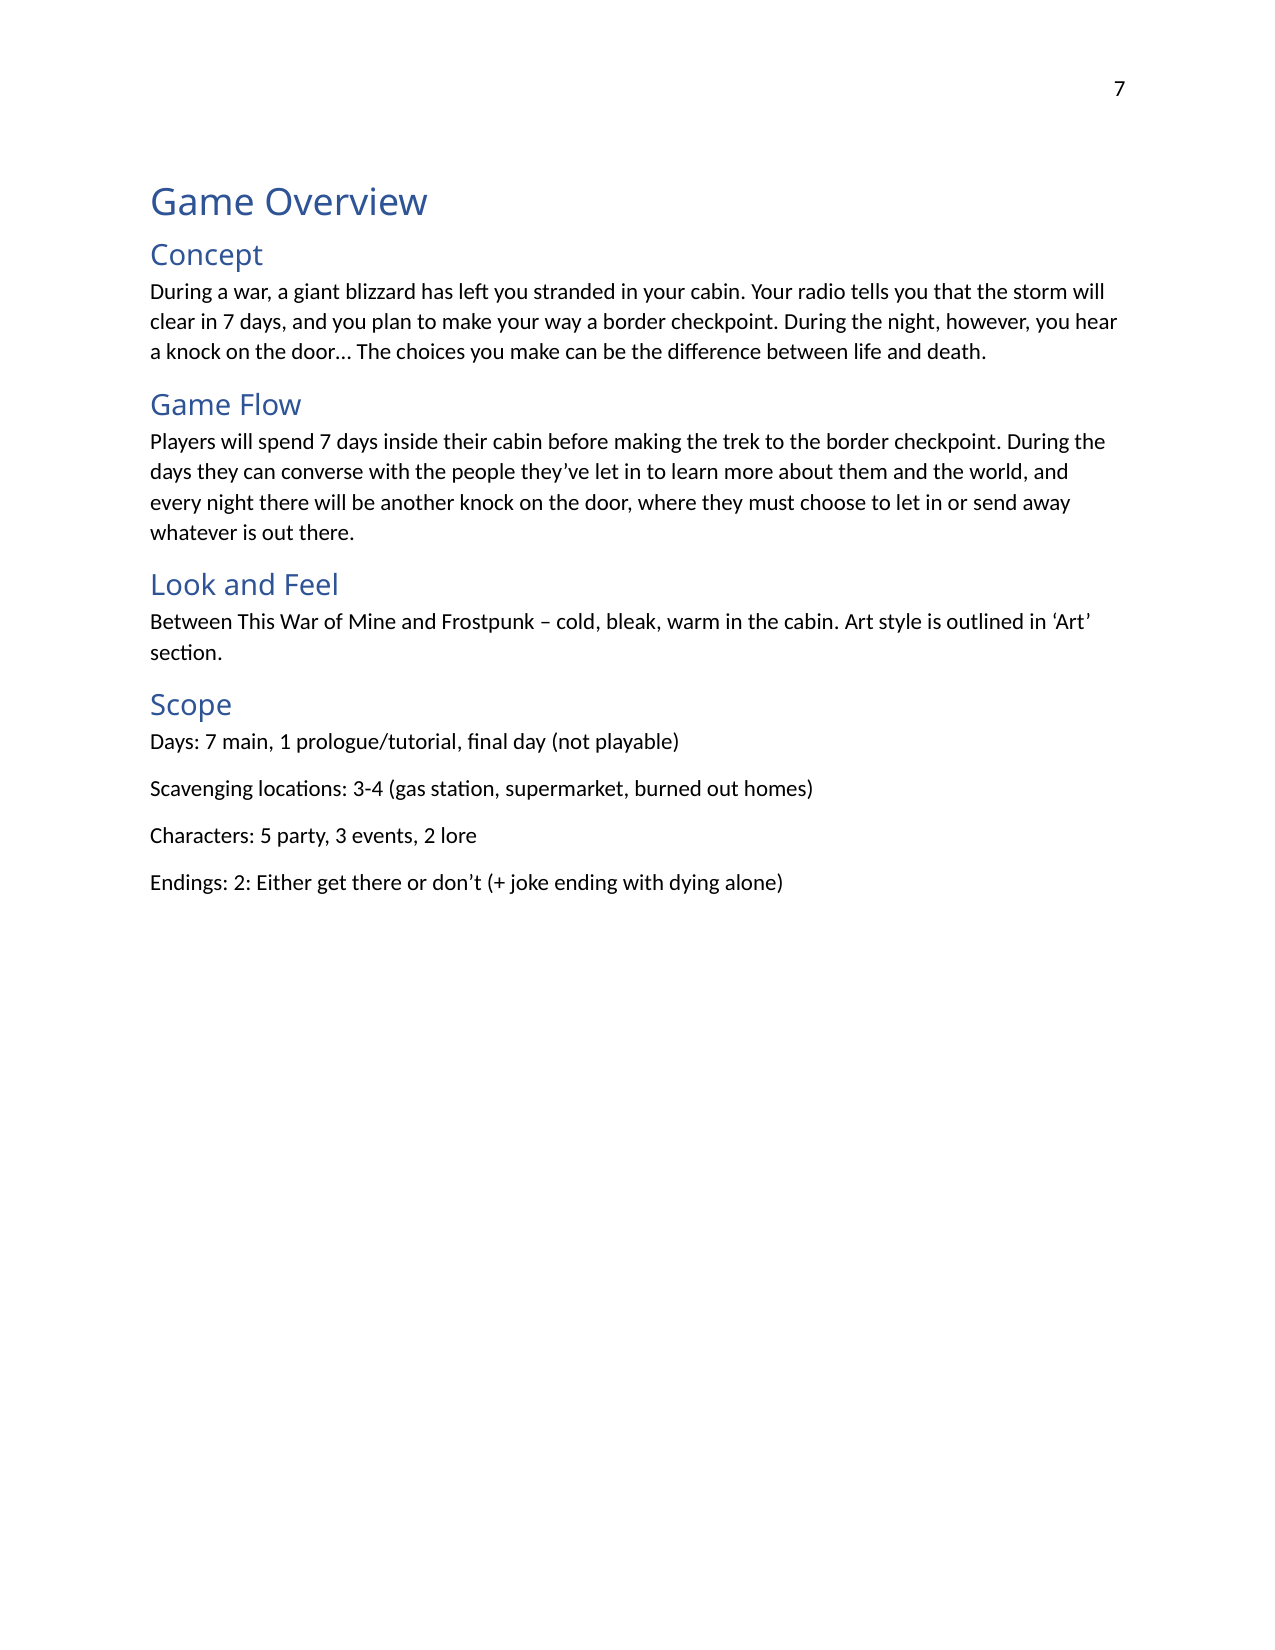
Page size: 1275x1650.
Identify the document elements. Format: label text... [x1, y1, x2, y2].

text Between This War of Mine and Frostpunk – cold, bleak, warm in the cabin. Art style is outlined in ‘Art’ section. [150, 607, 1125, 666]
text Scavenging locations: 3-4 (gas station, supermarket, burned out homes) [150, 774, 1125, 802]
subtitle Game Overview [150, 175, 1125, 226]
text Characters: 5 party, 3 events, 2 lore [150, 821, 1125, 849]
text Players will spend 7 days inside their cabin before making the trek to the border checkpoint. During the days they can converse with the people they’ve let in to learn more about them and the world, and every night there will be another knock on the door, where they must choose to let in or send away whatever is out there. [150, 427, 1125, 546]
text Endings: 2: Either get there or don’t (+ joke ending with dying alone) [150, 868, 1125, 896]
subtitle Scope [150, 684, 1125, 724]
subtitle Game Flow [150, 384, 1125, 424]
subtitle Look and Feel [150, 565, 1125, 604]
text Days: 7 main, 1 prologue/tutorial, final day (not playable) [150, 727, 1125, 755]
subtitle Concept [150, 234, 1125, 274]
text During a war, a giant blizzard has left you stranded in your cabin. Your radio tells you that the storm will clear in 7 days, and you plan to make your way a border checkpoint. During the night, however, you hear a knock on the door… The choices you make can be the difference between life and death. [150, 277, 1125, 366]
